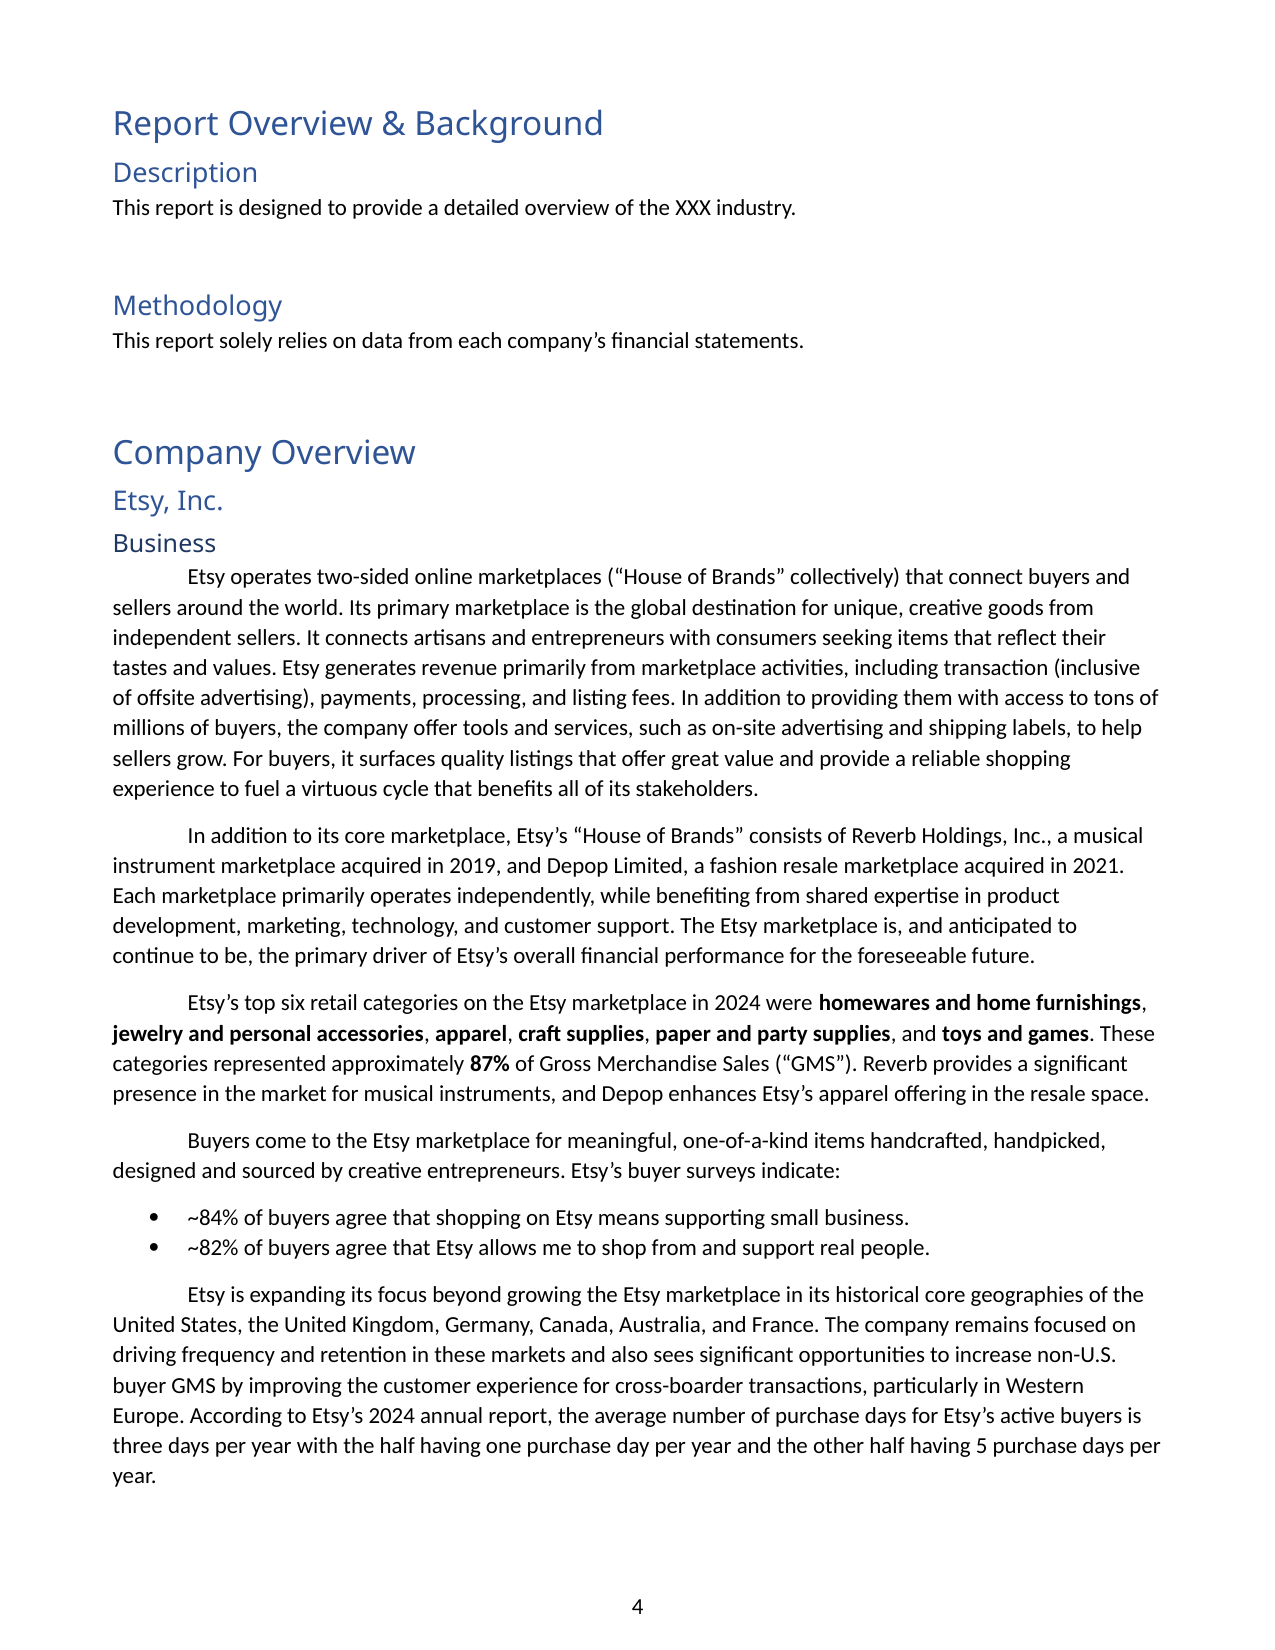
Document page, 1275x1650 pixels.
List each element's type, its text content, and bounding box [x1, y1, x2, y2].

text Etsy is expanding its focus beyond growing the Etsy marketplace in its historical core geographies of the United States, the United Kingdom, Germany, Canada, Australia, and France. The company remains focused on driving frequency and retention in these markets and also sees significant opportunities to increase non-U.S. buyer GMS by improving the customer experience for cross-boarder transactions, particularly in Western Europe. According to Etsy’s 2024 annual report, the average number of purchase days for Etsy’s active buyers is three days per year with the half having one purchase day per year and the other half having 5 purchase days per year. [112, 1280, 1162, 1489]
text Etsy operates two-sided online marketplaces (“House of Brands” collectively) that connect buyers and sellers around the world. Its primary marketplace is the global destination for unique, creative goods from independent sellers. It connects artisans and entrepreneurs with consumers seeking items that reflect their tastes and values. Etsy generates revenue primarily from marketplace activities, including transaction (inclusive of offsite advertising), payments, processing, and listing fees. In addition to providing them with access to tons of millions of buyers, the company offer tools and services, such as on-site advertising and shipping labels, to help sellers grow. For buyers, it surfaces quality listings that offer great value and provide a reliable shopping experience to fuel a virtuous cycle that benefits all of its stakeholders. [112, 562, 1162, 802]
list ~82% of buyers agree that Etsy allows me to shop from and support real people. [150, 1233, 1162, 1261]
text Buyers come to the Etsy marketplace for meaningful, one-of-a-kind items handcrafted, handpicked, designed and sourced by creative entrepreneurs. Etsy’s buyer surveys indicate: [112, 1126, 1162, 1184]
list ~84% of buyers agree that shopping on Etsy means supporting small business. [150, 1203, 1162, 1231]
subtitle Etsy, Inc. [112, 482, 1162, 518]
subtitle Report Overview & Background [112, 100, 1162, 145]
subtitle Description [112, 153, 1162, 190]
subtitle Methodology [112, 287, 1162, 323]
subtitle Company Overview [112, 428, 1162, 474]
text Etsy’s top six retail categories on the Etsy marketplace in 2024 were homewares and home furnishings, jewelry and personal accessories, apparel, craft supplies, paper and party supplies, and toys and games. These categories represented approximately 87% of Gross Merchandise Sales (“GMS”). Reverb provides a significant presence in the market for musical instruments, and Depop enhances Etsy’s apparel offering in the resale space. [112, 988, 1162, 1107]
text This report solely relies on data from each company’s financial statements. [112, 326, 1162, 354]
subtitle Business [112, 526, 1162, 560]
text This report is designed to provide a detailed overview of the XXX industry. [112, 193, 1162, 221]
text In addition to its core marketplace, Etsy’s “House of Brands” consists of Reverb Holdings, Inc., a musical instrument marketplace acquired in 2019, and Depop Limited, a fashion resale marketplace acquired in 2021. Each marketplace primarily operates independently, while benefiting from shared expertise in product development, marketing, technology, and customer support. The Etsy marketplace is, and anticipated to continue to be, the primary driver of Etsy’s overall financial performance for the foreseeable future. [112, 821, 1162, 969]
